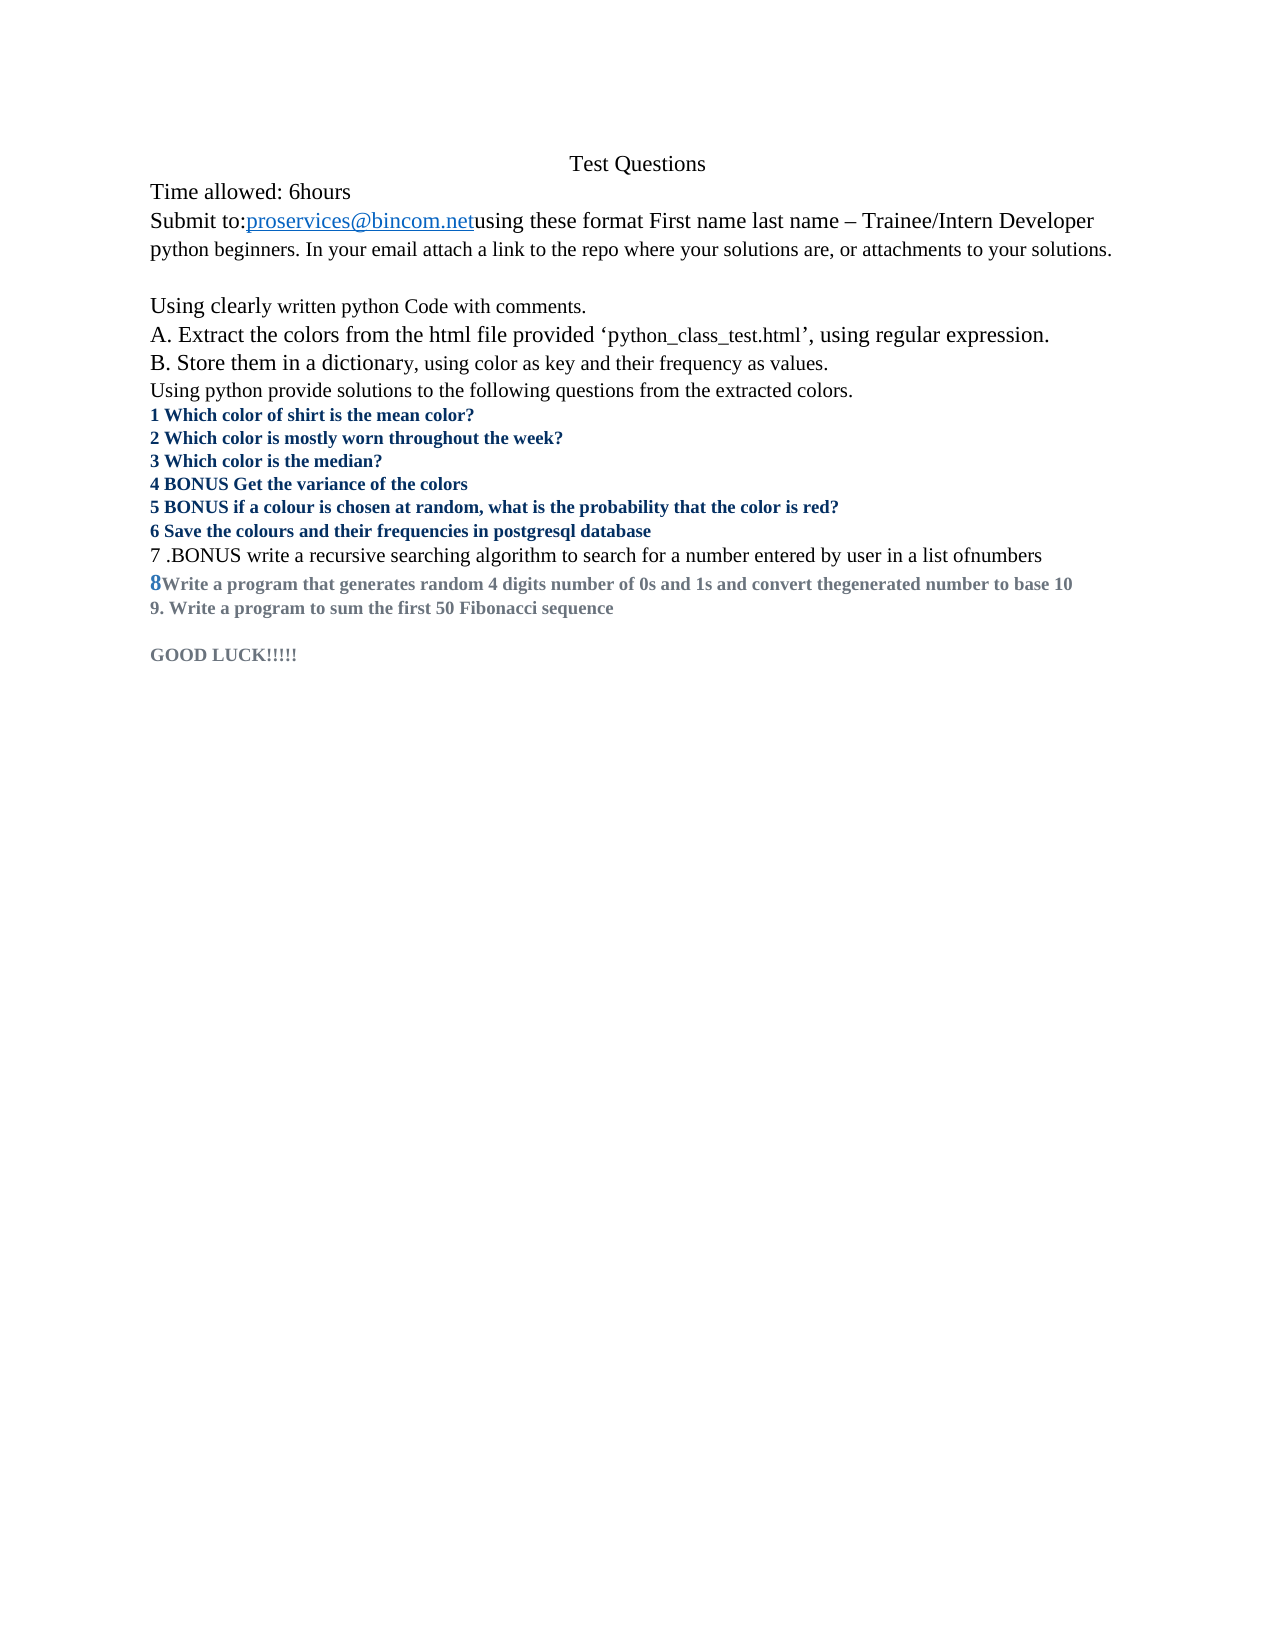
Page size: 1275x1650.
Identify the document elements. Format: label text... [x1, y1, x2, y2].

text 6 Save the colours and their frequencies in postgresql database [150, 519, 1125, 541]
text Test Questions [150, 150, 1125, 176]
text A. Extract the colors from the html file provided ‘python_class_test.html’, using regular expression. [150, 321, 1125, 347]
text 9. Write a program to sum the first 50 Fibonacci sequence [150, 597, 1125, 619]
text 3 Which color is the median? [150, 450, 1125, 471]
text 4 BONUS Get the variance of the colors [150, 473, 1125, 495]
text B. Store them in a dictionary, using color as key and their frequency as values. [150, 349, 1125, 375]
text 7 . BONUS write a recursive searching algorithm to search for a number entered by user in a list of numbers [150, 543, 1125, 567]
text 1 Which color of shirt is the mean color? [150, 403, 1125, 425]
text 8Write a program that generates random 4 digits number of 0s and 1s and convert the generated number to base 10 [150, 569, 1125, 595]
text GOOD LUCK!!!!! [150, 644, 1125, 665]
text Time allowed: 6hours [150, 178, 1125, 205]
text Submit to:proservices@bincom.netusing these format First name last name – Trainee/Intern Developer python beginners. In your email attach a link to the repo where your solutions are, or attachments to your solutions. [150, 207, 1125, 262]
text 5 BONUS if a colour is chosen at random, what is the probability that the color is red? [150, 496, 1125, 518]
text Using python provide solutions to the following questions from the extracted colors. [150, 377, 1125, 402]
text Using clearly written python Code with comments. [150, 292, 1125, 318]
text 2 Which color is mostly worn throughout the week? [150, 427, 1125, 448]
